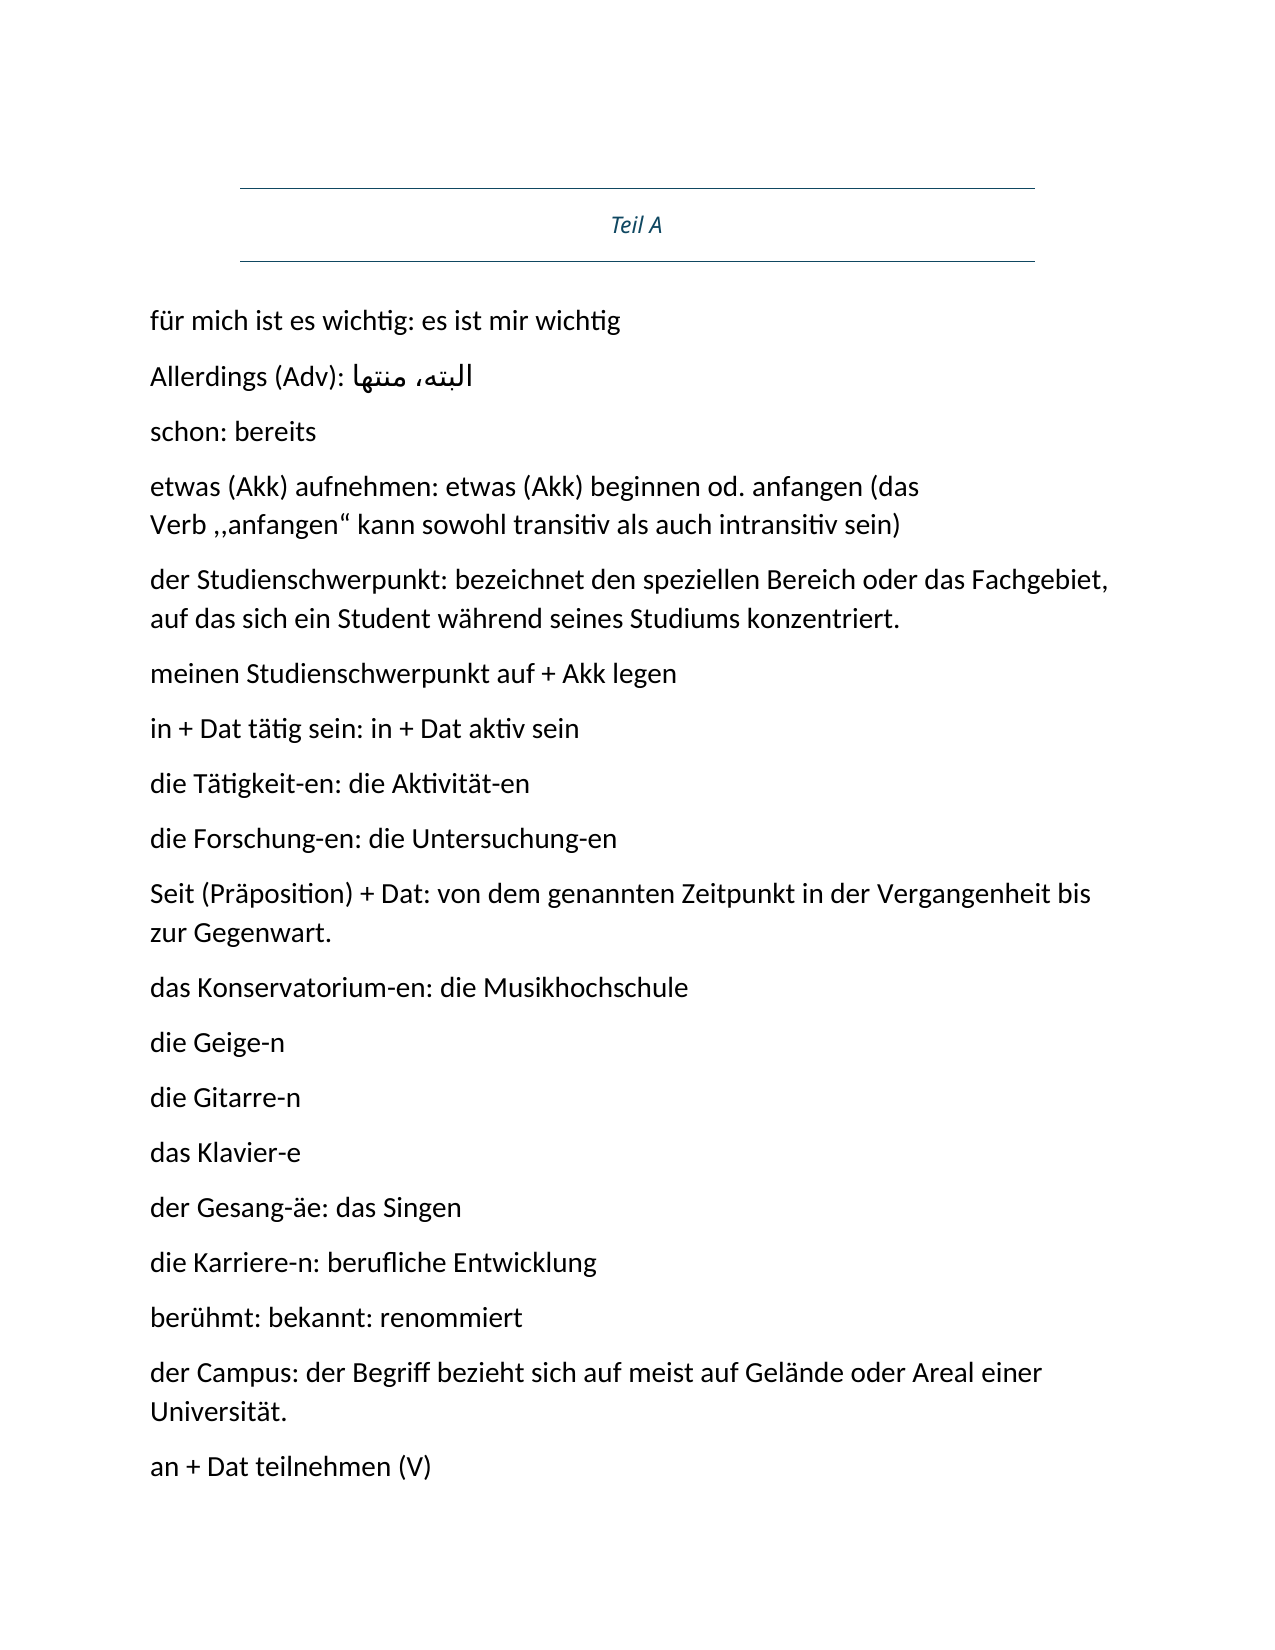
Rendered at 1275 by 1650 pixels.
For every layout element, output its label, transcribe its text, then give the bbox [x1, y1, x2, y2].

text die Forschung-en: die Untersuchung-en [150, 820, 1125, 856]
text berühmt: bekannt: renommiert [150, 1299, 1125, 1335]
text für mich ist es wichtig: es ist mir wichtig [150, 302, 1125, 338]
text der Gesang-äe: das Singen [150, 1189, 1125, 1225]
text die Tätigkeit-en: die Aktivität-en [150, 765, 1125, 801]
text an + Dat teilnehmen (V) [150, 1448, 1125, 1484]
text der Campus: der Begriff bezieht sich auf meist auf Gelände oder Areal einer Universität. [150, 1354, 1125, 1429]
text die Geige-n [150, 1024, 1125, 1059]
text das Konservatorium-en: die Musikhochschule [150, 969, 1125, 1004]
text die Gitarre-n [150, 1079, 1125, 1115]
text der Studienschwerpunkt: bezeichnet den speziellen Bereich oder das Fachgebiet, auf das sich ein Student während seines Studiums konzentriert. [150, 561, 1125, 635]
text das Klavier-e [150, 1134, 1125, 1170]
text in + Dat tätig sein: in + Dat aktiv sein [150, 710, 1125, 746]
text etwas (Akk) aufnehmen: etwas (Akk) beginnen od. anfangen (das Verb ,,anfangen“ kann sowohl transitiv als auch intransitiv sein) [150, 468, 1125, 542]
text Seit (Präposition) + Dat: von dem genannten Zeitpunkt in der Vergangenheit bis zur Gegenwart. [150, 875, 1125, 949]
text Allerdings (Adv): البته، منتها [150, 358, 1125, 393]
text die Karriere-n: berufliche Entwicklung [150, 1244, 1125, 1280]
text Teil A [240, 189, 1035, 261]
text schon: bereits [150, 413, 1125, 448]
text meinen Studienschwerpunkt auf + Akk legen [150, 655, 1125, 691]
